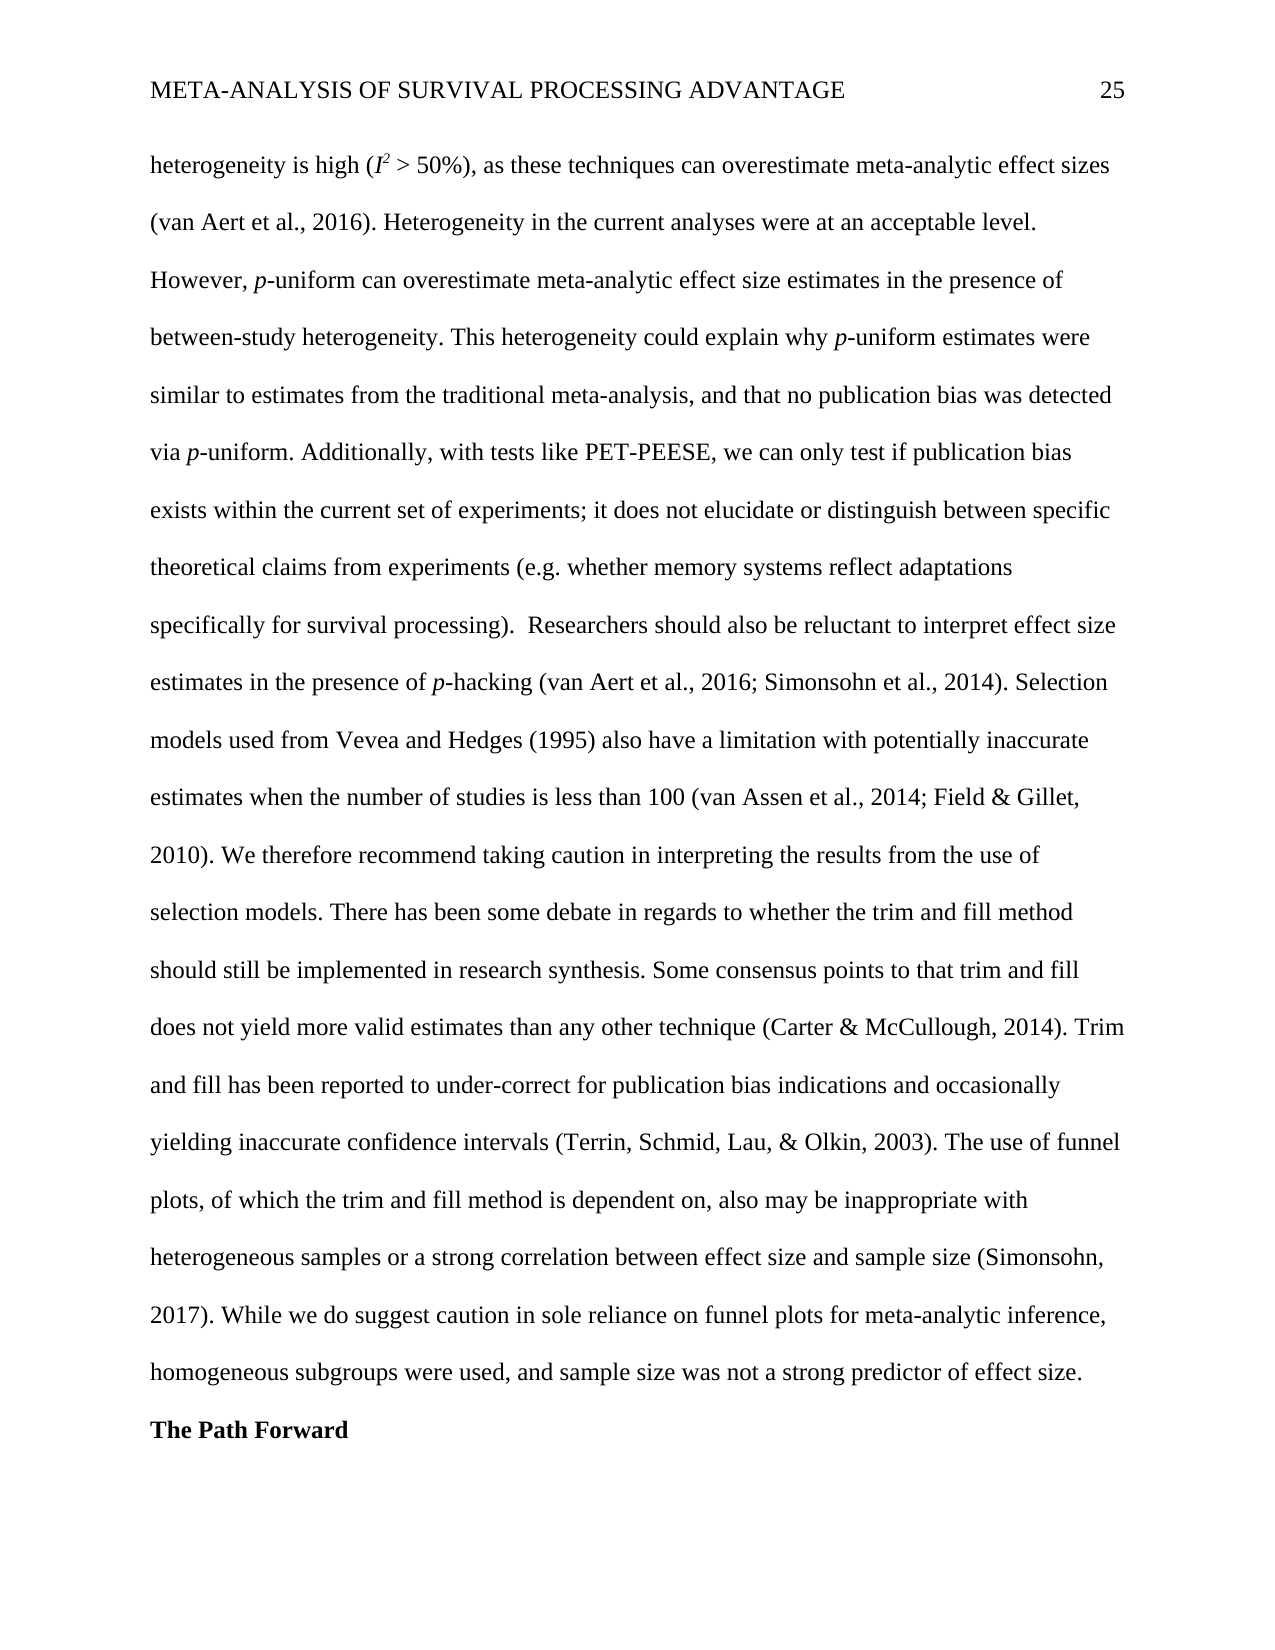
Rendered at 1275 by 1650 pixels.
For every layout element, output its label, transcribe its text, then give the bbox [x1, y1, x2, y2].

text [150, 150, 1125, 1386]
text The Path Forward [150, 1415, 1125, 1444]
